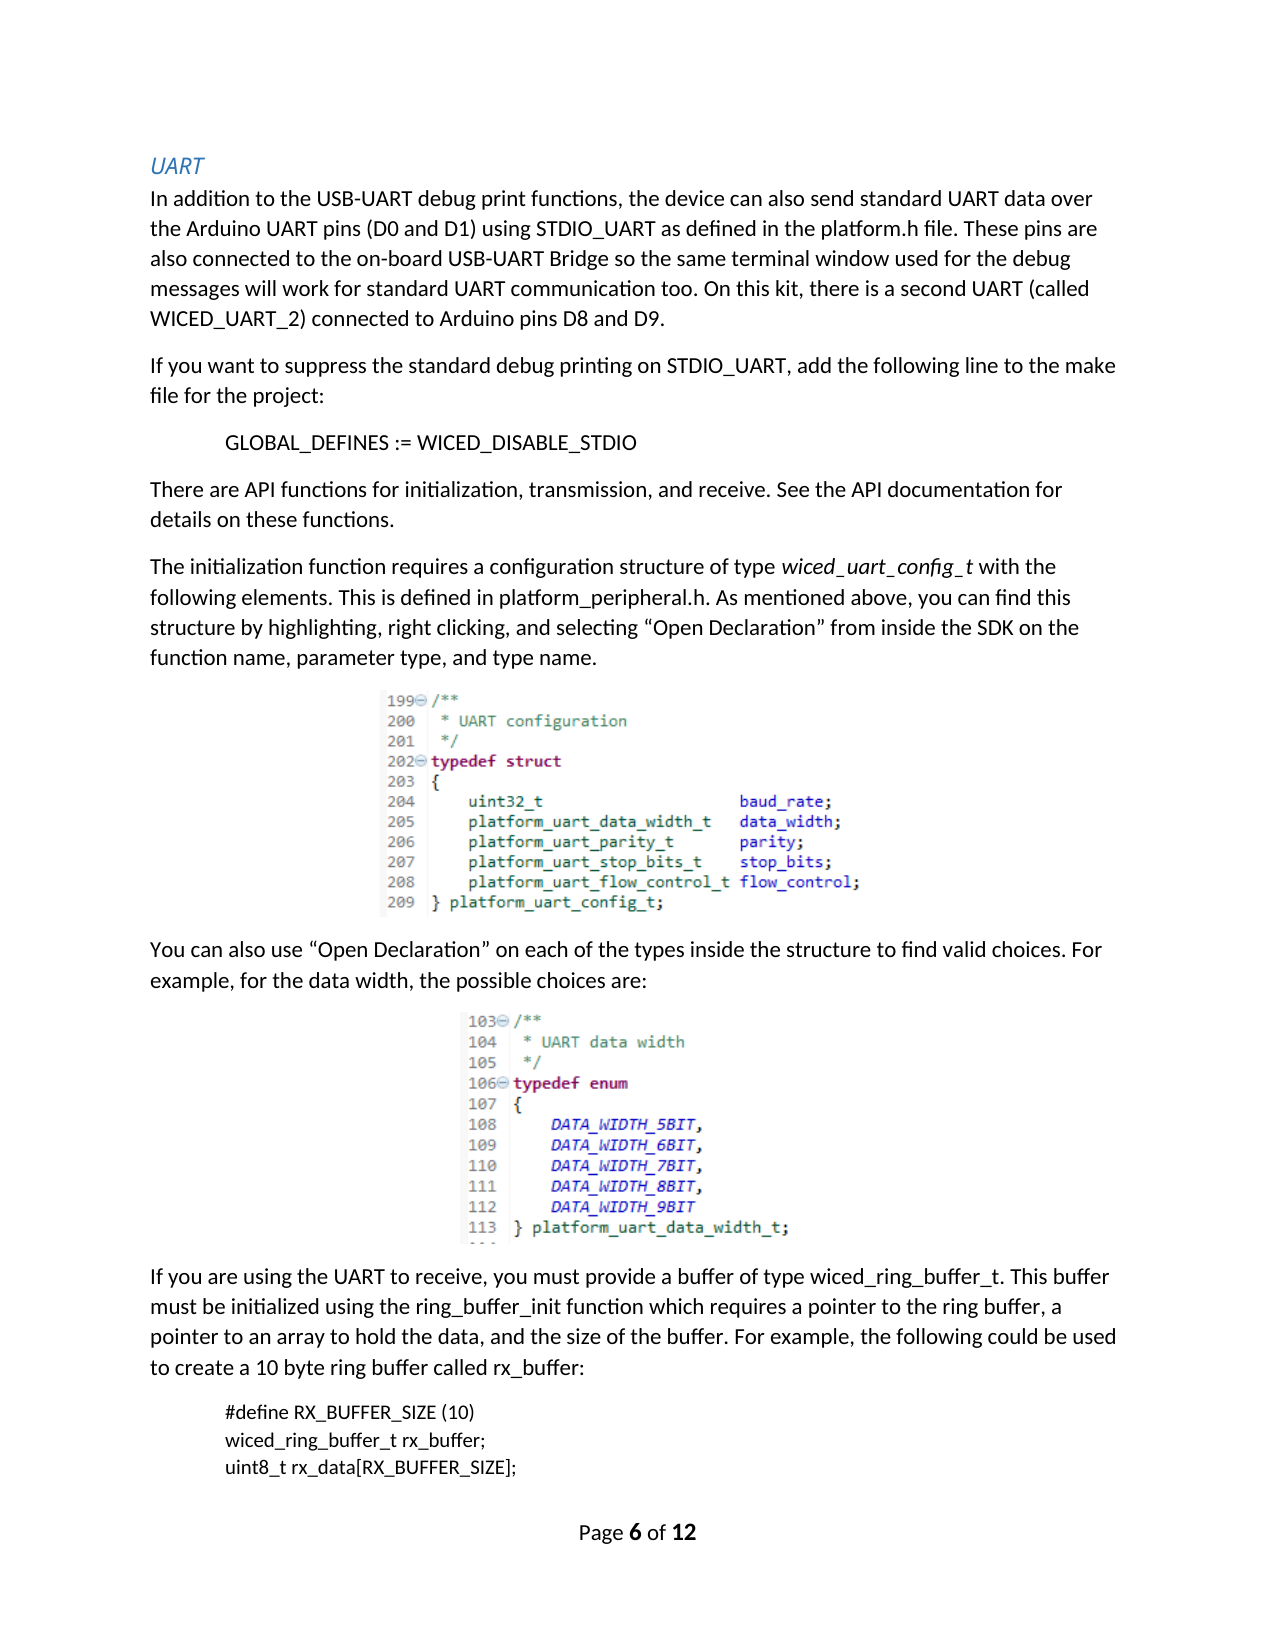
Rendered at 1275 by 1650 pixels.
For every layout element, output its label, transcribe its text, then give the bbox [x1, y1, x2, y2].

subtitle UART [150, 150, 1125, 181]
text The initialization function requires a configuration structure of type wiced_uart_config_t with the following elements. This is defined in platform_peripheral.h. As mentioned above, you can find this structure by highlighting, right clicking, and selecting “Open Declaration” from inside the SDK on the function name, parameter type, and type name. [150, 552, 1125, 671]
text If you want to suppress the standard debug printing on STDIO_UART, add the following line to the make file for the project: [150, 351, 1125, 410]
text You can also use “Open Declaration” on each of the types inside the structure to find valid choices. For example, for the data width, the possible choices are: [150, 936, 1125, 994]
text GLOBAL_DEFINES := WICED_DISABLE_STDIO [225, 428, 1125, 457]
text #define RX_BUFFER_SIZE (10) [225, 1399, 1125, 1425]
text There are API functions for initialization, transmission, and receive. See the API documentation for details on these functions. [150, 475, 1125, 534]
picture [460, 1012, 815, 1244]
text uint8_t rx_data[RX_BUFFER_SIZE]; [225, 1454, 1125, 1480]
text wiced_ring_buffer_t rx_buffer; [225, 1427, 1125, 1452]
picture [379, 690, 896, 917]
